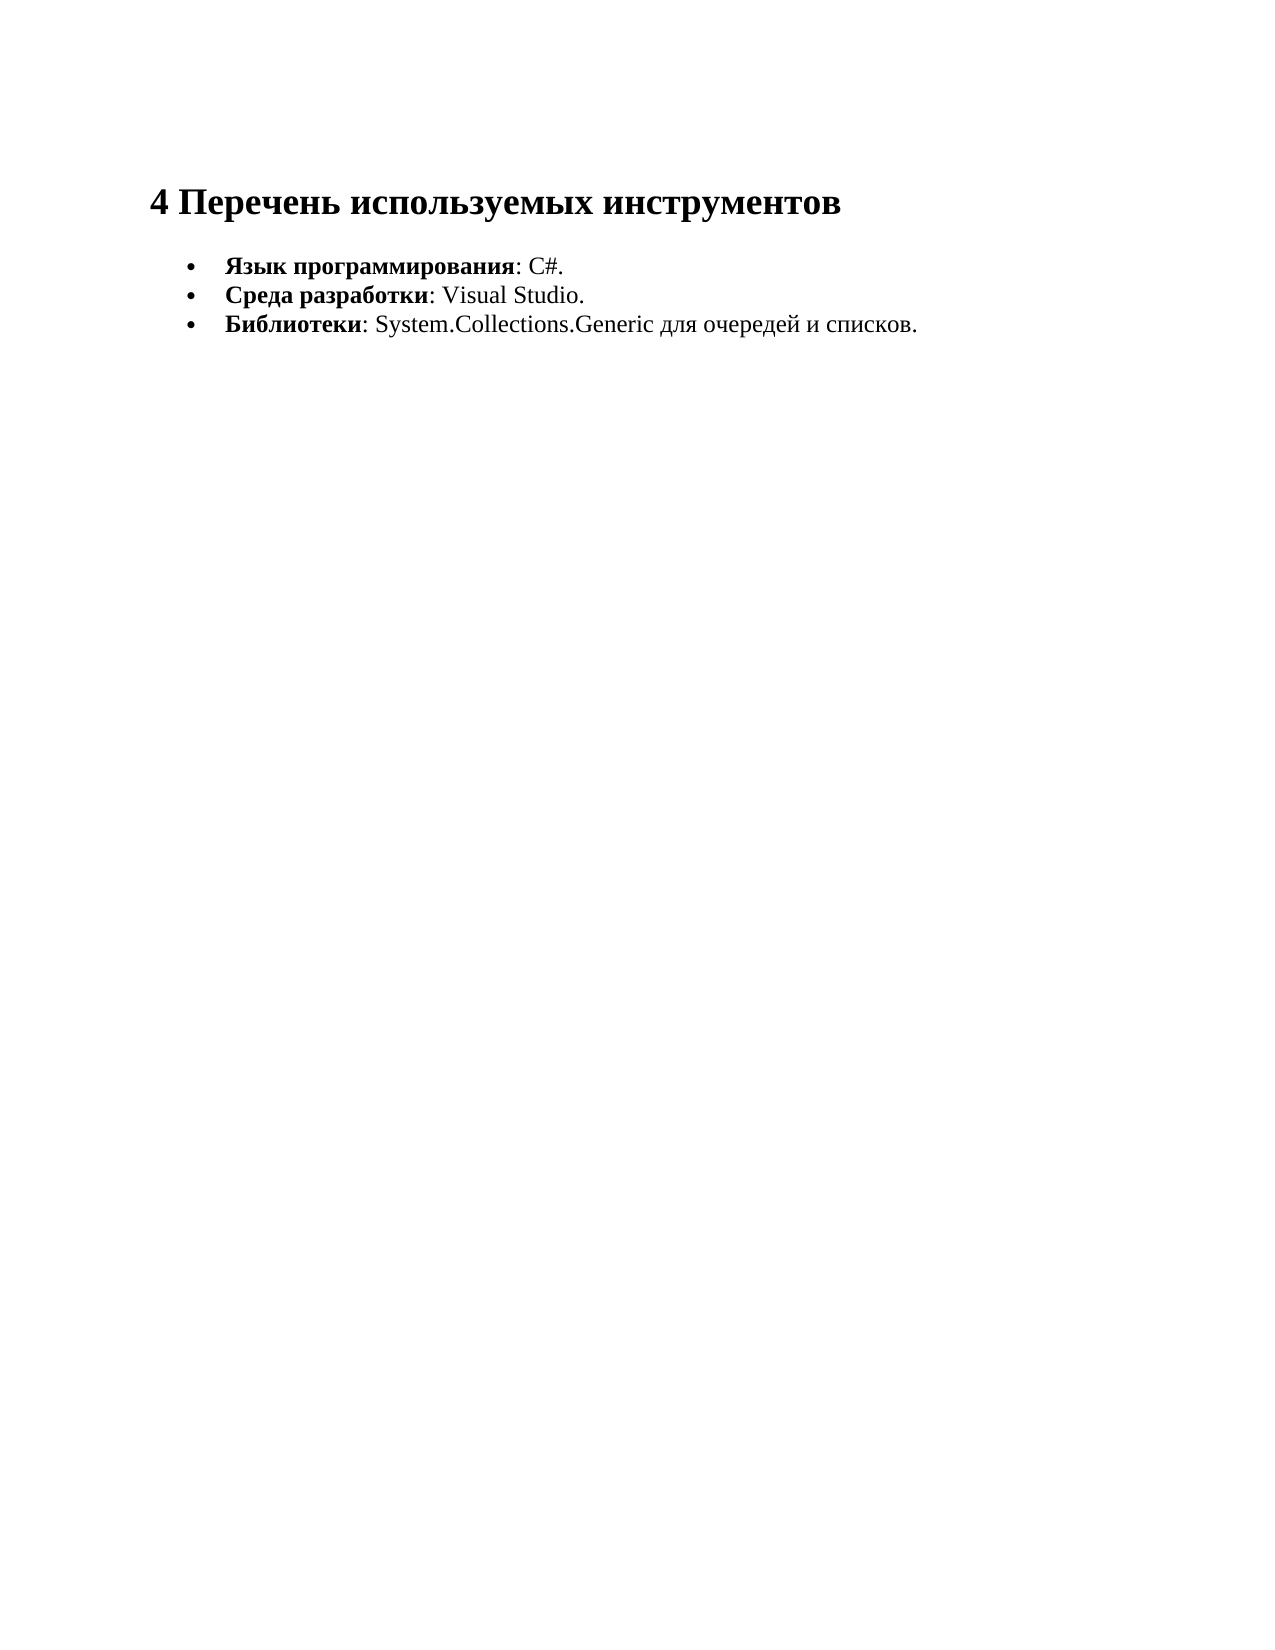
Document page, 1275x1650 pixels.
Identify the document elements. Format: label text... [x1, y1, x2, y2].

list Среда разработки: Visual Studio. [187, 280, 1125, 309]
text 4 Перечень используемых инструментов [150, 179, 1125, 222]
list Библиотеки: System.Collections.Generic для очередей и списков. [187, 309, 1125, 338]
list Язык программирования: C#. [187, 251, 1125, 280]
